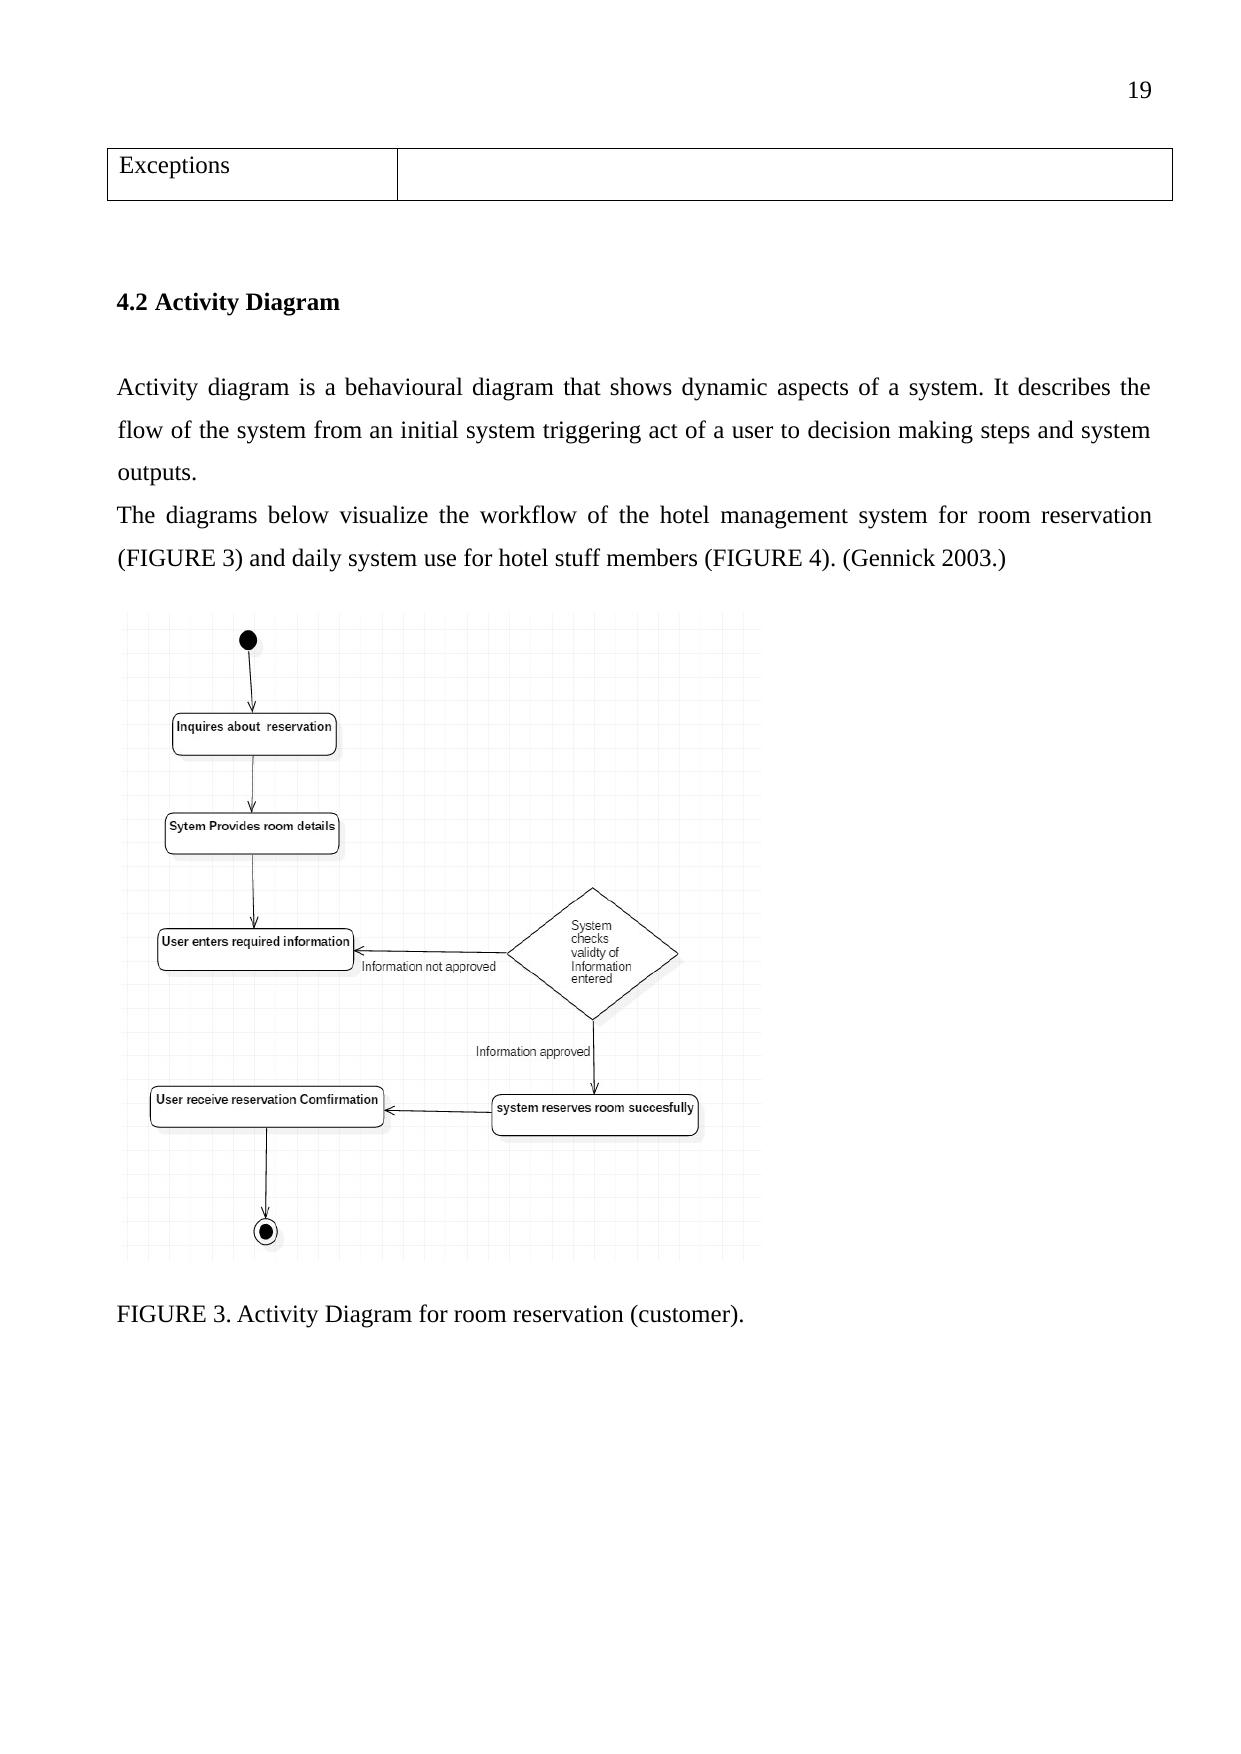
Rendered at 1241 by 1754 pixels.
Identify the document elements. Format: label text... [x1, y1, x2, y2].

text The diagrams below visualize the workflow of the hotel management system for room reservation (FIGURE 3) and daily system use for hotel stuff members (FIGURE 4). (Gennick 2003.) [116, 500, 1153, 571]
text Activity diagram is a behavioural diagram that shows dynamic aspects of a system. It describes the flow of the system from an initial system triggering act of a user to decision making steps and system outputs. [116, 372, 1153, 486]
subtitle Activity Diagram [116, 287, 1232, 316]
text FIGURE 3. Activity Diagram for room reservation (customer). [116, 1299, 1153, 1327]
table_cell Exceptions [108, 149, 397, 200]
table_cell [398, 149, 1172, 200]
picture [121, 613, 762, 1261]
